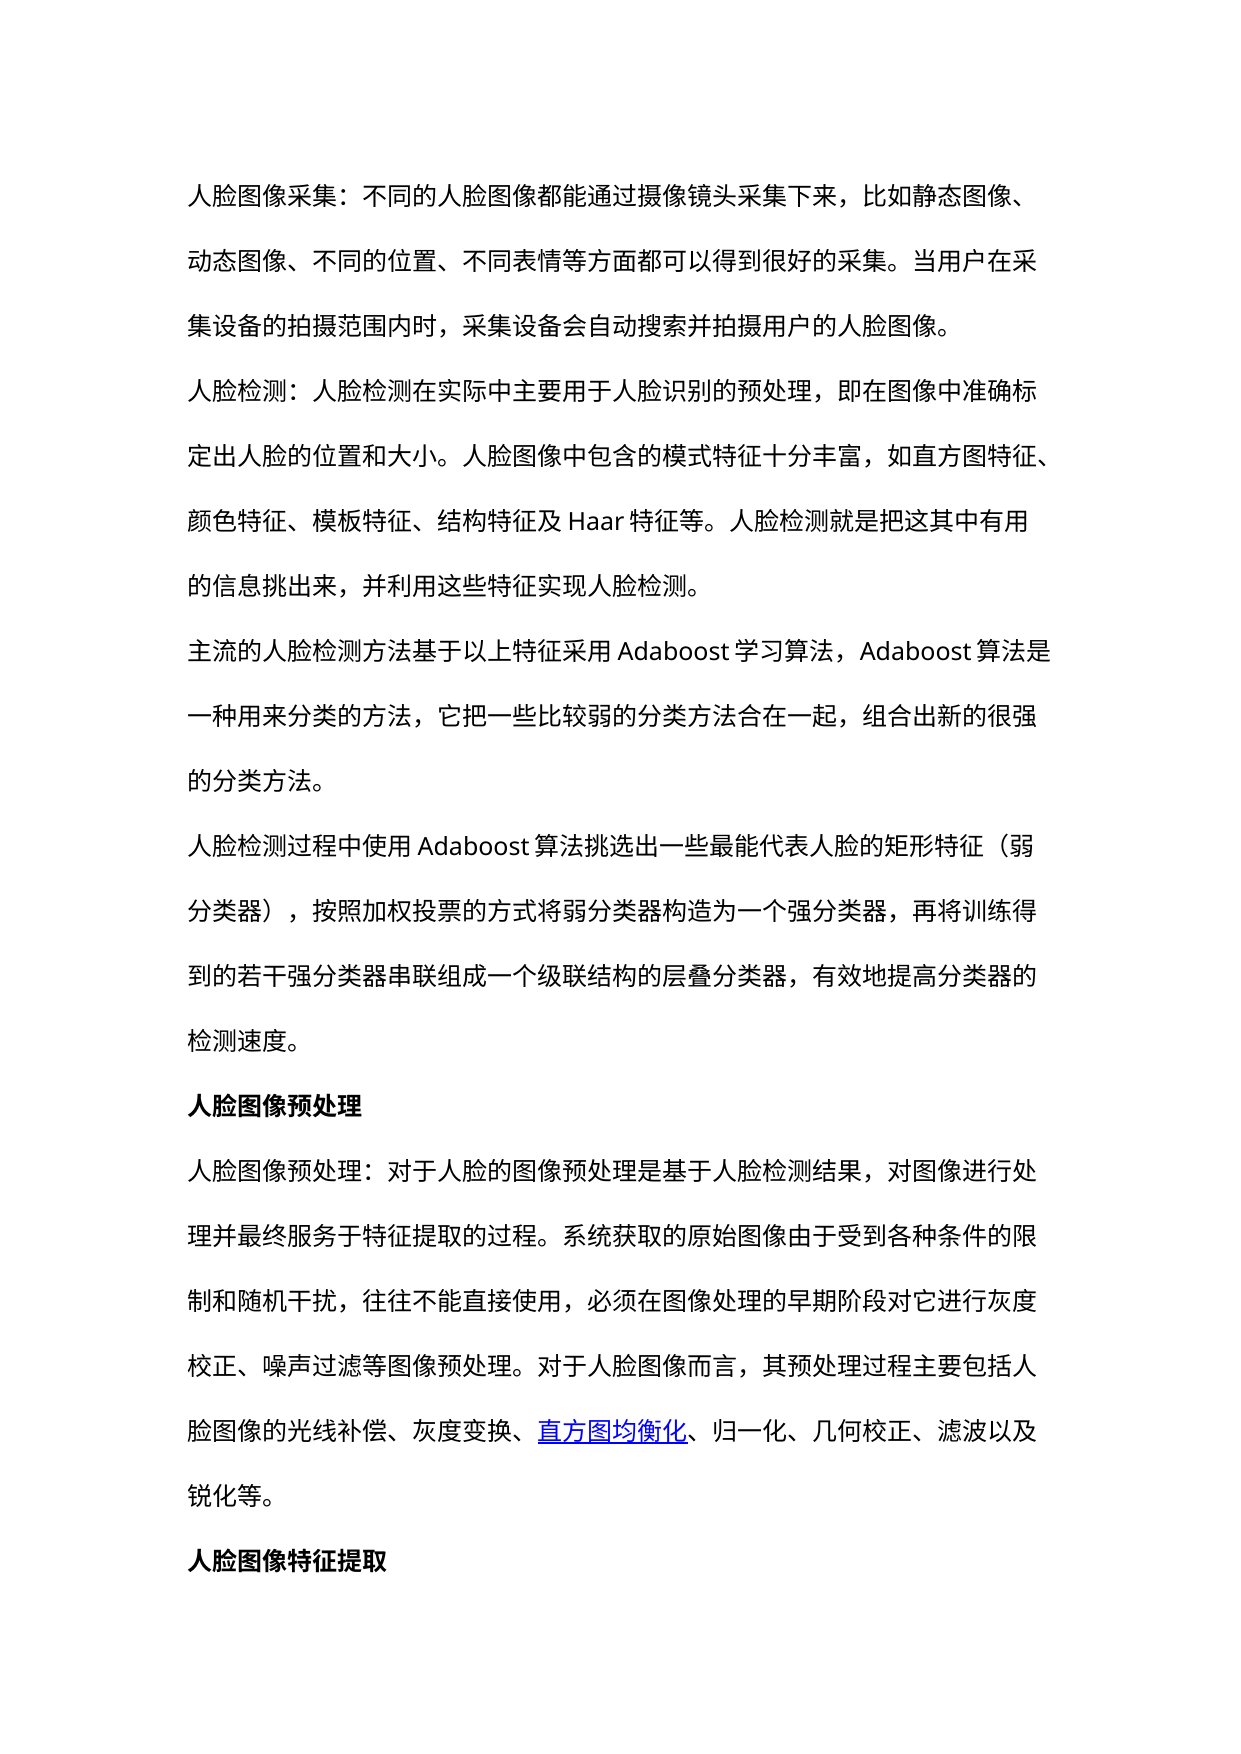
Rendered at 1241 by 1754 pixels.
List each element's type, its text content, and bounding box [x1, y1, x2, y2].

text 人脸图像预处理：对于人脸的图像预处理是基于人脸检测结果，对图像进行处理并最终服务于特征提取的过程。系统获取的原始图像由于受到各种条件的限制和随机干扰，往往不能直接使用，必须在图像处理的早期阶段对它进行灰度校正、噪声过滤等图像预处理。对于人脸图像而言，其预处理过程主要包括人脸图像的光线补偿、灰度变换、直方图均衡化、归一化、几何校正、滤波以及锐化等。 [187, 1137, 1053, 1527]
text 人脸图像特征提取 [187, 1527, 1053, 1592]
text 人脸图像预处理 [187, 1072, 1053, 1137]
text 人脸检测：人脸检测在实际中主要用于人脸识别的预处理，即在图像中准确标定出人脸的位置和大小。人脸图像中包含的模式特征十分丰富，如直方图特征、颜色特征、模板特征、结构特征及Haar特征等。人脸检测就是把这其中有用的信息挑出来，并利用这些特征实现人脸检测。 [187, 357, 1053, 617]
text 主流的人脸检测方法基于以上特征采用Adaboost学习算法，Adaboost算法是一种用来分类的方法，它把一些比较弱的分类方法合在一起，组合出新的很强的分类方法。 [187, 617, 1053, 812]
text 人脸图像采集：不同的人脸图像都能通过摄像镜头采集下来，比如静态图像、动态图像、不同的位置、不同表情等方面都可以得到很好的采集。当用户在采集设备的拍摄范围内时，采集设备会自动搜索并拍摄用户的人脸图像。 [187, 162, 1053, 357]
text 人脸检测过程中使用Adaboost算法挑选出一些最能代表人脸的矩形特征（弱分类器），按照加权投票的方式将弱分类器构造为一个强分类器，再将训练得到的若干强分类器串联组成一个级联结构的层叠分类器，有效地提高分类器的检测速度。 [187, 812, 1053, 1072]
